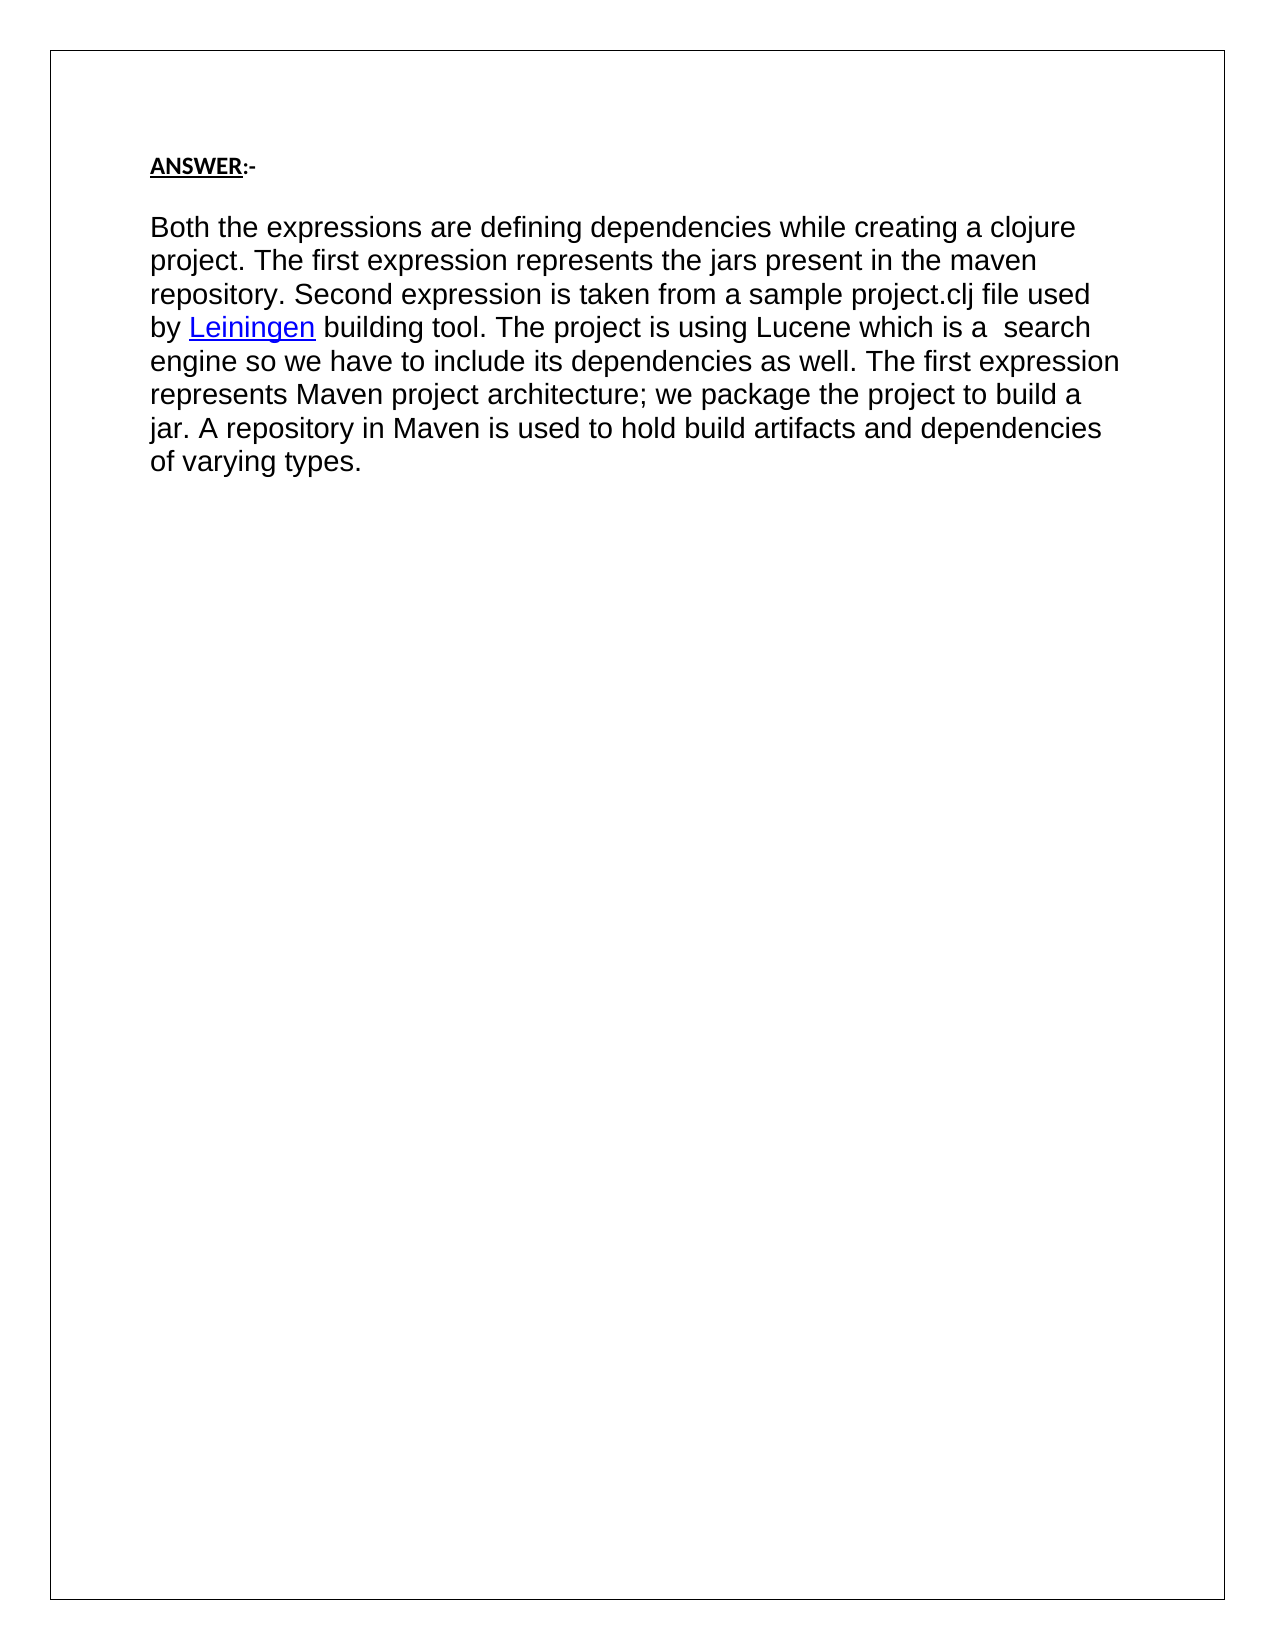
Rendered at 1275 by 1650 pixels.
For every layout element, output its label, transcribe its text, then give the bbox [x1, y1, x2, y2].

text ANSWER:- [150, 150, 1125, 181]
text Both the expressions are defining dependencies while creating a clojure project. The first expression represents the jars present in the maven repository. Second expression is taken from a sample project.clj file used by Leiningen building tool. The project is using Lucene which is a search engine so we have to include its dependencies as well. The first expression represents Maven project architecture; we package the project to build a jar. A repository in Maven is used to hold build artifacts and dependencies of varying types. [150, 210, 1125, 478]
